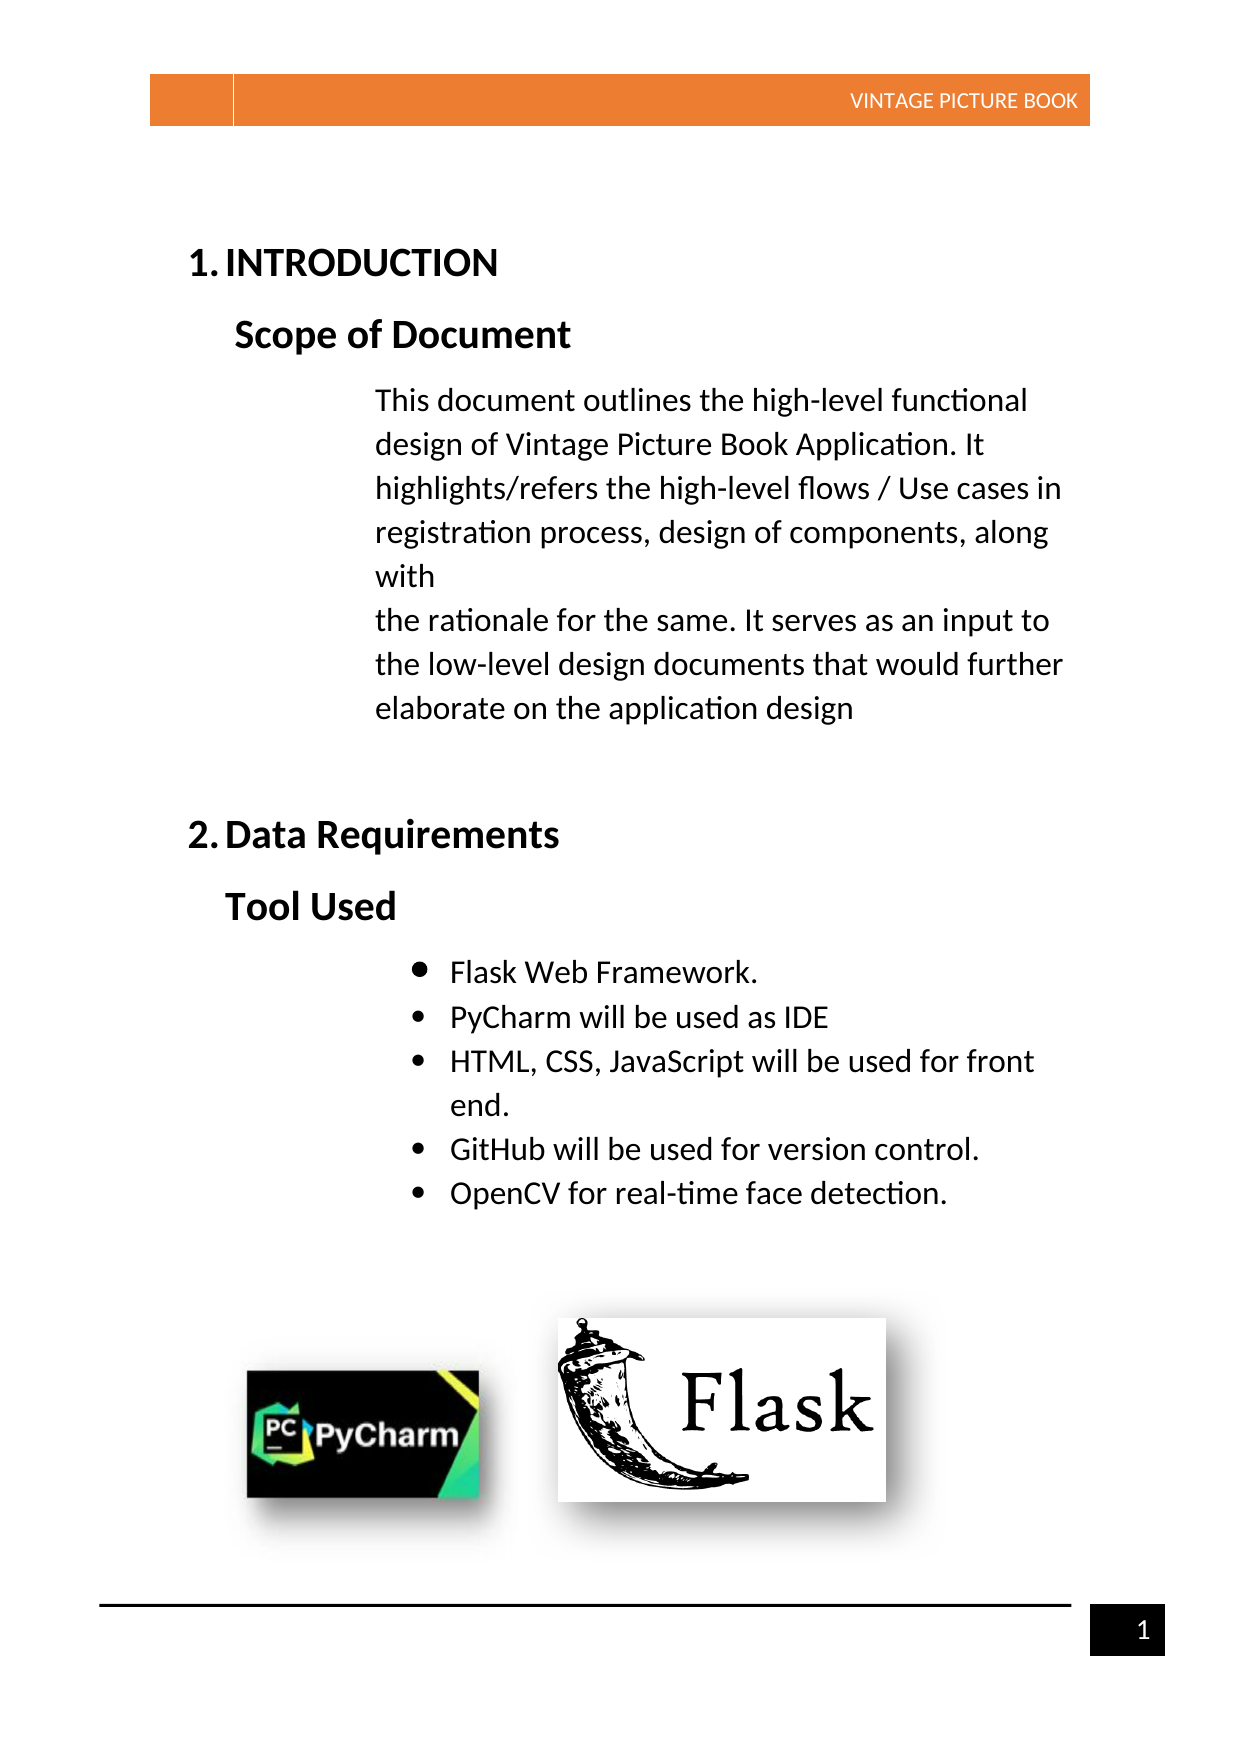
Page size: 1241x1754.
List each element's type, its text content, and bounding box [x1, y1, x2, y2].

text Scope of Document [150, 308, 1090, 359]
list the rationale for the same. It serves as an input to the low-level design documents that would further [375, 599, 1090, 684]
list Flask Web Framework. [412, 951, 1090, 993]
list Data Requirements [187, 808, 1090, 859]
list INTRODUCTION [187, 236, 1090, 287]
list PyCharm will be used as IDE [412, 996, 1090, 1037]
list HTML, CSS, JavaScript will be used for front end. [412, 1040, 1090, 1125]
text Tool Used [225, 880, 1090, 931]
list elaborate on the application design [375, 687, 1090, 728]
list OpenCV for real-time face detection. [412, 1172, 1090, 1213]
list This document outlines the high-level functional design of Vintage Picture Book Application. It [375, 379, 1090, 464]
picture [558, 1318, 886, 1502]
list highlights/refers the high-level flows / Use cases in registration process, design of components, along with [375, 467, 1090, 596]
list GitHub will be used for version control. [412, 1128, 1090, 1169]
picture [225, 1337, 519, 1562]
